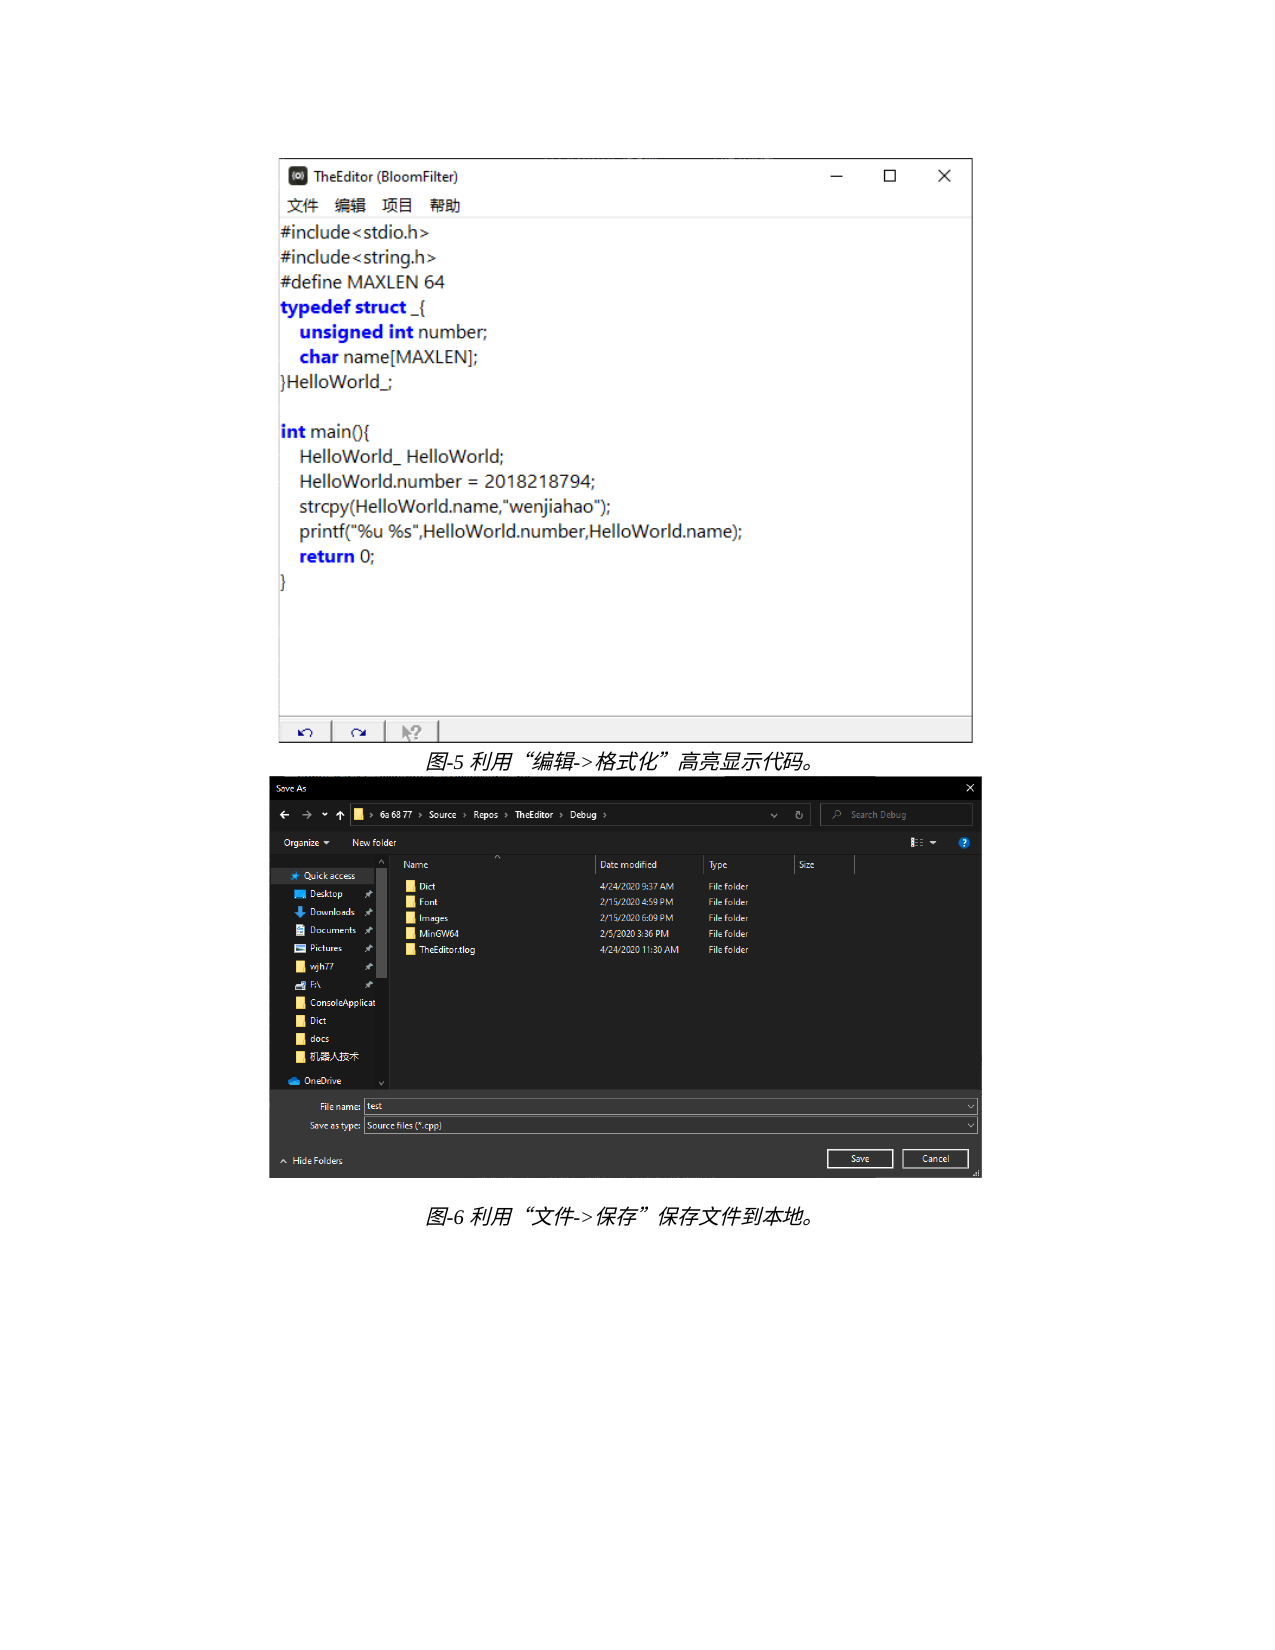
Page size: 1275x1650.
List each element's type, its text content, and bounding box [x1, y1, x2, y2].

text 图-5 利用“编辑->格式化”高亮显示代码。 [187, 744, 1020, 776]
picture [269, 776, 982, 1178]
text 图-6 利用“文件->保存”保存文件到本地。 [187, 1199, 1020, 1231]
picture [278, 158, 973, 743]
